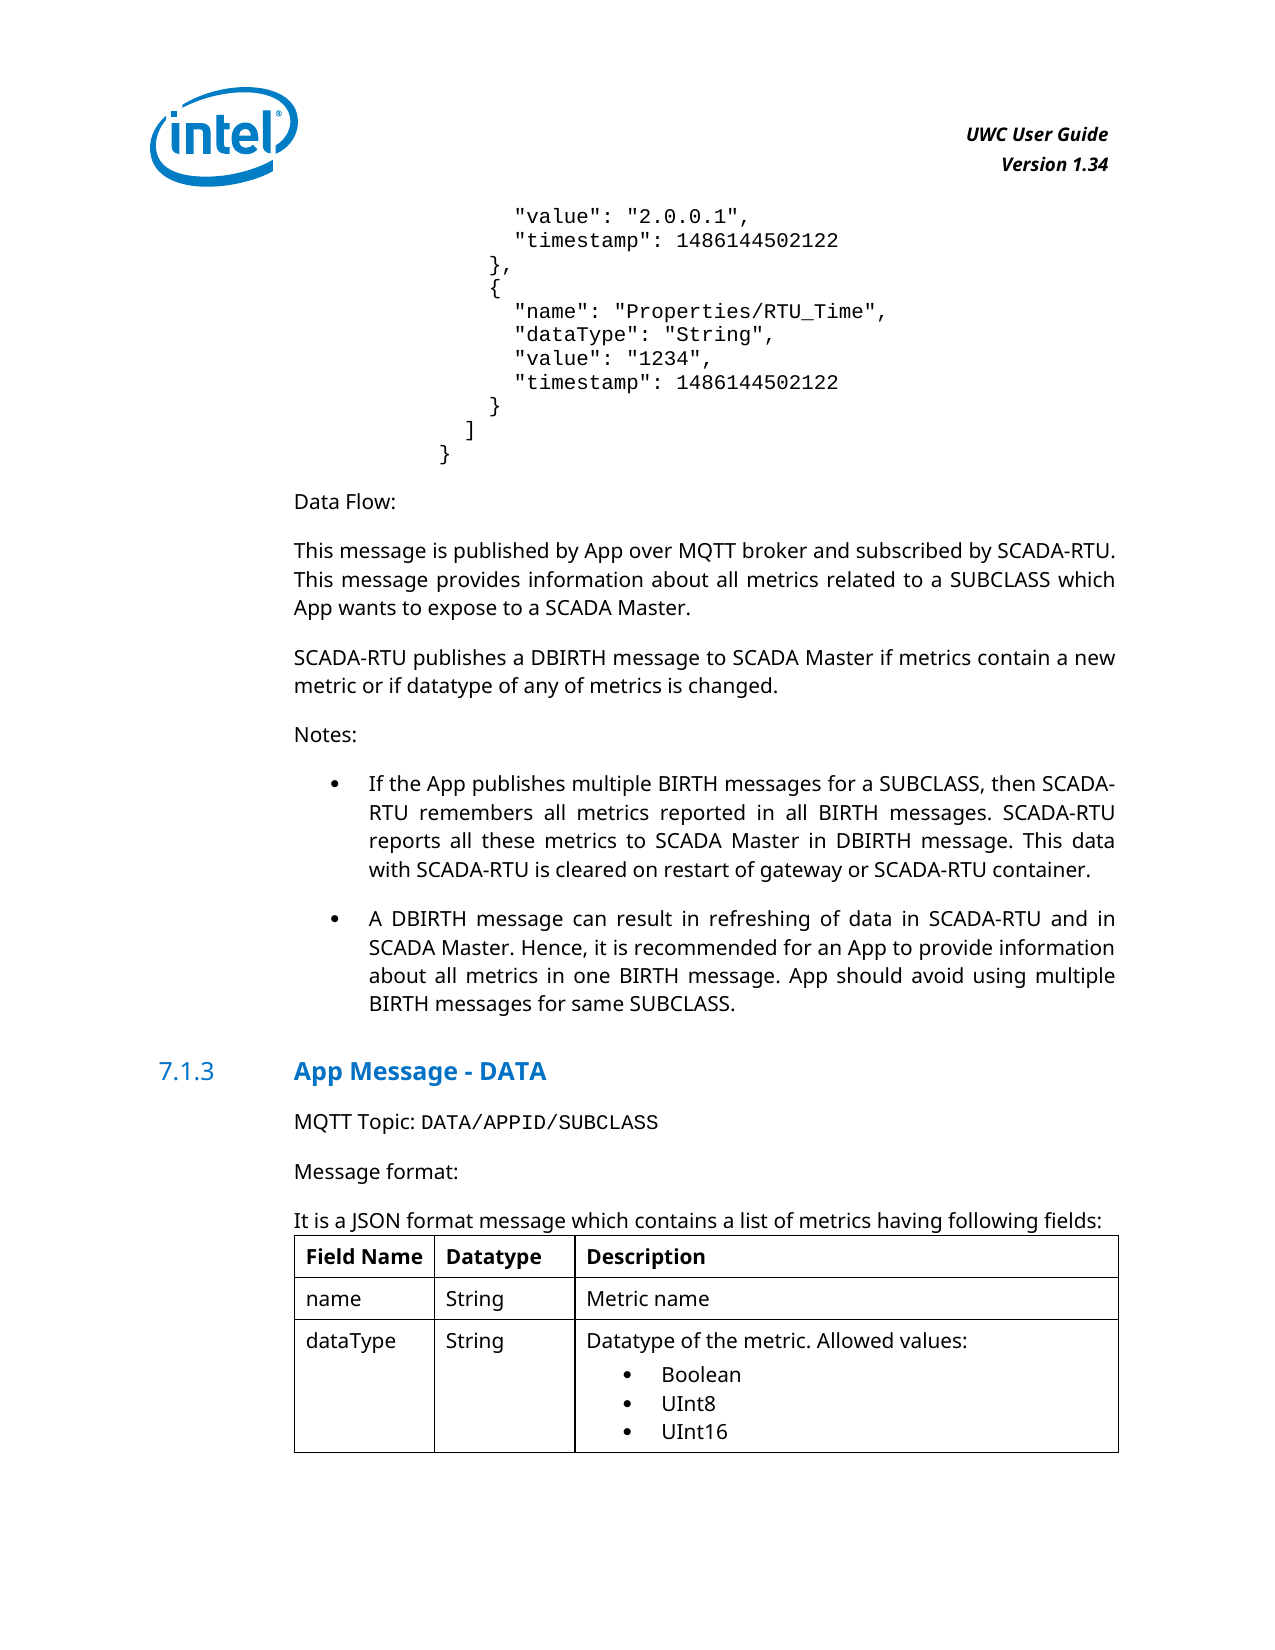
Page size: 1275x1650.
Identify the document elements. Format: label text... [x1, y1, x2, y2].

list If the App publishes multiple BIRTH messages for a SUBCLASS, then SCADA-RTU remembers all metrics reported in all BIRTH messages. SCADA-RTU reports all these metrics to SCADA Master in DBIRTH message. This data with SCADA-RTU is cleared on restart of gateway or SCADA-RTU container. [331, 769, 1117, 883]
text This message is published by App over MQTT broker and subscribed by SCADA-RTU. This message provides information about all metrics related to a SUBCLASS which App wants to expose to a SCADA Master. [294, 536, 1117, 622]
table_cell String [435, 1278, 574, 1318]
table_cell String [435, 1320, 574, 1452]
table_cell dataType [295, 1320, 434, 1452]
text Data Flow: [294, 487, 1117, 516]
table_cell Metric name [576, 1278, 1118, 1318]
text } [401, 443, 1117, 466]
text MQTT Topic: DATA/APPID/SUBCLASS [294, 1107, 1117, 1136]
table_cell name [295, 1278, 434, 1318]
list A DBIRTH message can result in refreshing of data in SCADA-RTU and in SCADA Master. Hence, it is recommended for an App to provide information about all metrics in one BIRTH message. App should avoid using multiple BIRTH messages for same SUBCLASS. [331, 904, 1117, 1018]
list } [439, 395, 1117, 419]
text SCADA-RTU publishes a DBIRTH message to SCADA Master if metrics contain a new metric or if datatype of any of metrics is changed. [294, 643, 1117, 699]
list "value": "2.0.0.1", [439, 206, 1117, 230]
list "value": "1234", [439, 348, 1117, 372]
text Message format: [294, 1157, 1117, 1185]
table_header Description [576, 1236, 1118, 1277]
list }, [439, 253, 1117, 277]
text Notes: [294, 720, 1117, 749]
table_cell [576, 1320, 1118, 1452]
list "dataType": "String", [439, 324, 1117, 348]
table_header Field Name [295, 1236, 434, 1277]
list "timestamp": 1486144502122 [439, 230, 1117, 253]
list { [439, 277, 1117, 301]
list "name": "Properties/RTU_Time", [439, 301, 1117, 324]
table_header Datatype [435, 1236, 574, 1277]
list ] [439, 419, 1117, 443]
text It is a JSON format message which contains a list of metrics having following fields: [294, 1206, 1117, 1234]
subtitle App Message - DATA [158, 1055, 1117, 1087]
list "timestamp": 1486144502122 [439, 372, 1117, 395]
